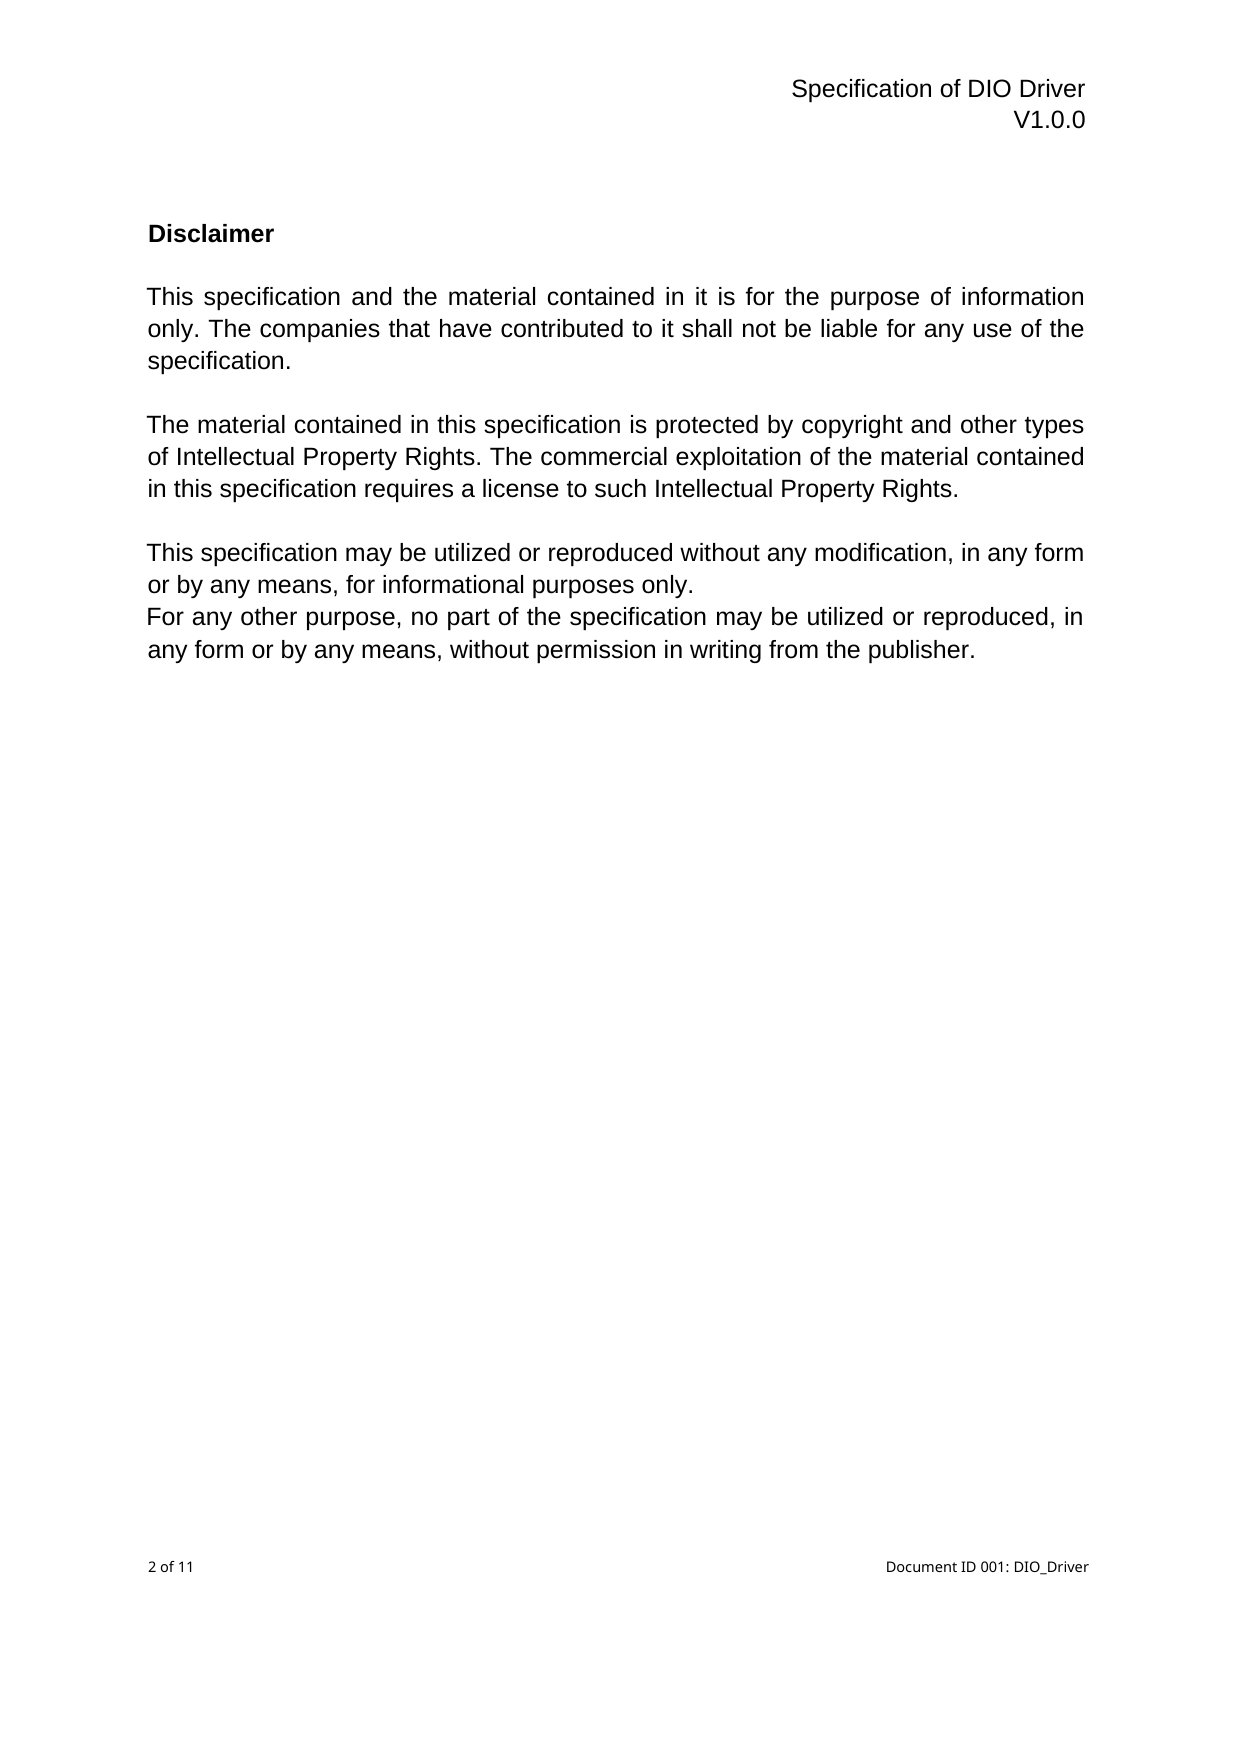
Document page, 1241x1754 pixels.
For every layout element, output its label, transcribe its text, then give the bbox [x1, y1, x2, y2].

text Disclaimer [148, 219, 1092, 248]
text The material contained in this specification is protected by copyright and other types of Intellectual Property Rights. The commercial exploitation of the material contained in this specification requires a license to such Intellectual Property Rights. [146, 409, 1086, 503]
text For any other purpose, no part of the specification may be utilized or reproduced, in any form or by any means, without permission in writing from the publisher. [146, 602, 1086, 663]
text This specification may be utilized or reproduced without any modification, in any form or by any means, for informational purposes only. [146, 538, 1086, 598]
text This specification and the material contained in it is for the purpose of information only. The companies that have contributed to it shall not be liable for any use of the specification. [146, 282, 1086, 375]
